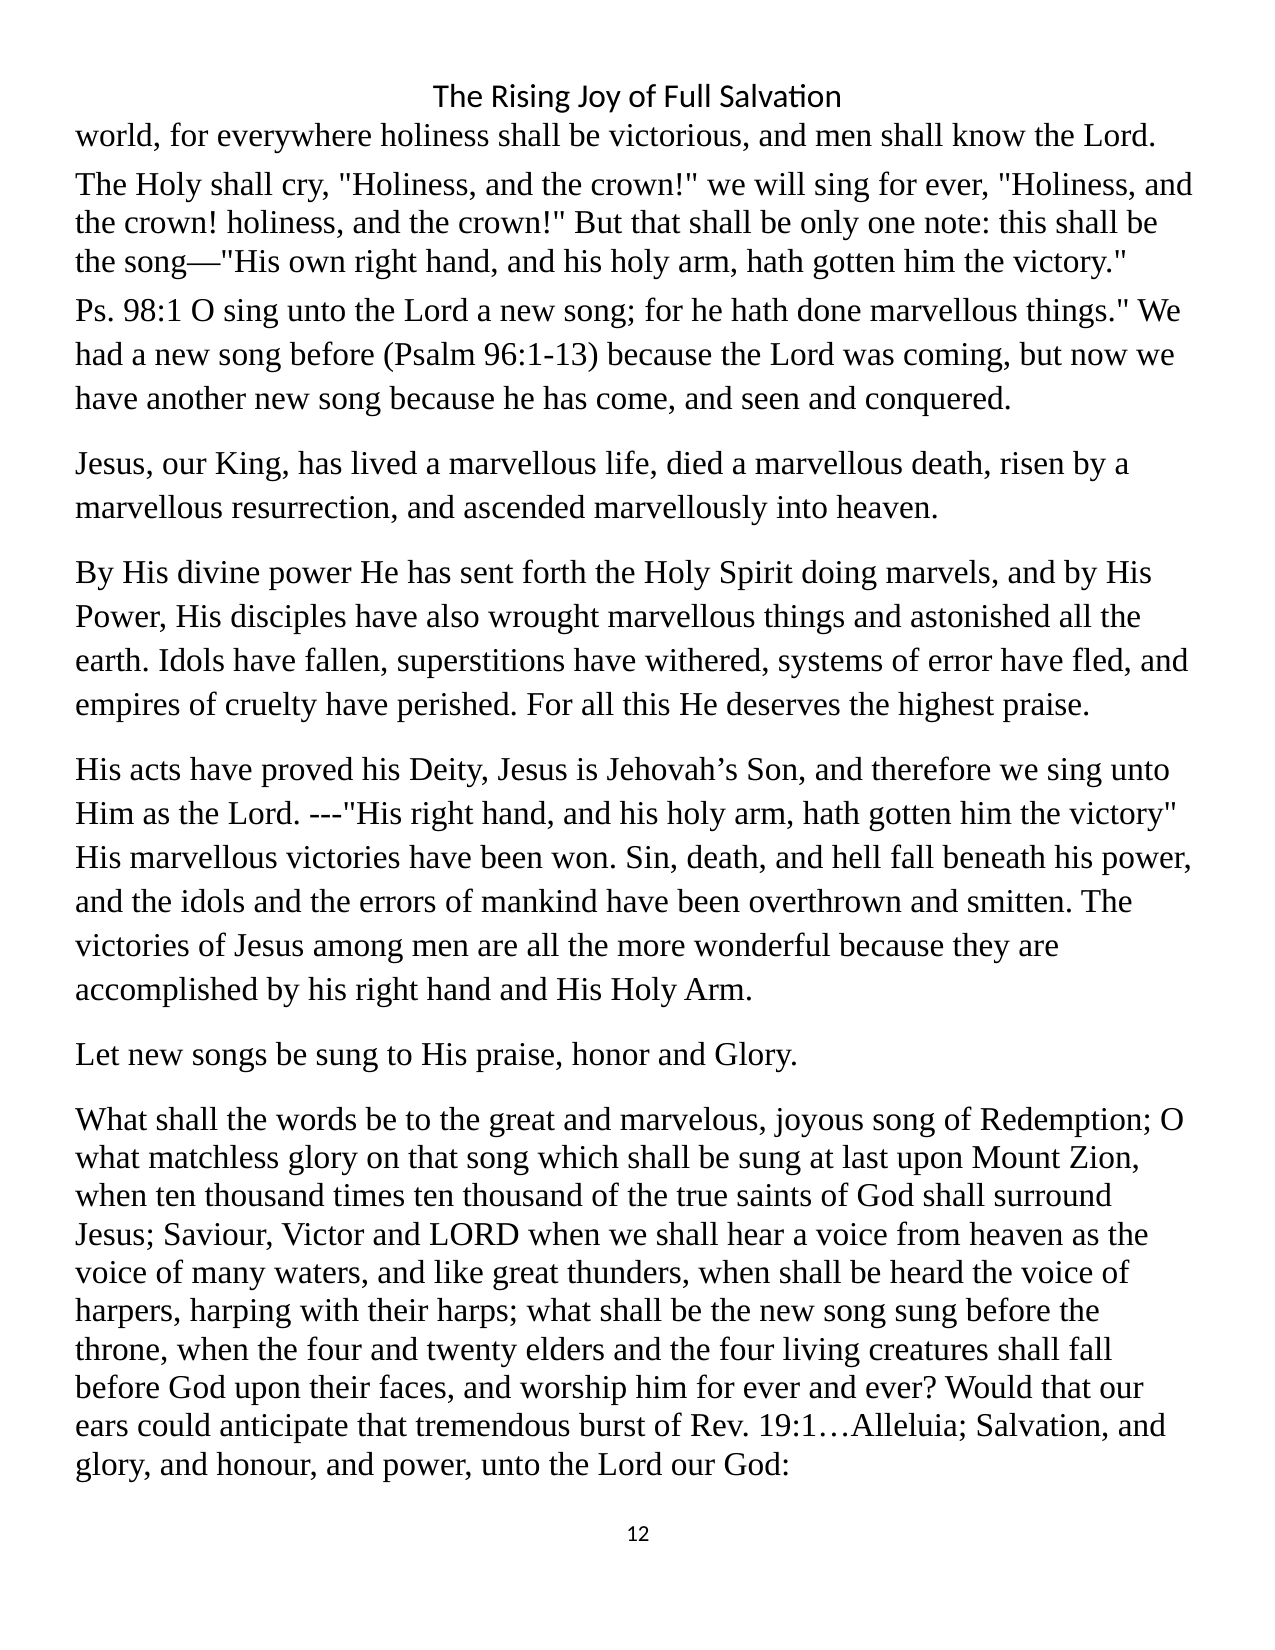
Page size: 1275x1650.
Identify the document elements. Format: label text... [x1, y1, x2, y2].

text By His divine power He has sent forth the Holy Spirit doing marvels, and by His Power, His disciples have also wrought marvellous things and astonished all the earth. Idols have fallen, superstitions have withered, systems of error have fled, and empires of cruelty have perished. For all this He deserves the highest praise. [75, 552, 1200, 722]
text The Holy shall cry, "Holiness, and the crown!" we will sing for ever, "Holiness, and the crown! holiness, and the crown!" But that shall be only one note: this shall be the song—"His own right hand, and his holy arm, hath gotten him the victory." [75, 164, 1200, 279]
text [75, 1099, 1200, 1482]
text Ps. 98:1 O sing unto the Lord a new song; for he hath done marvellous things." We had a new song before (Psalm 96:1-13) because the Lord was coming, but now we have another new song because he has come, and seen and conquered. [75, 290, 1200, 416]
text His acts have proved his Deity, Jesus is Jehovah’s Son, and therefore we sing unto Him as the Lord. ---"His right hand, and his holy arm, hath gotten him the victory" His marvellous victories have been won. Sin, death, and hell fall beneath his power, and the idols and the errors of mankind have been overthrown and smitten. The victories of Jesus among men are all the more wonderful because they are accomplished by his right hand and His Holy Arm. [75, 749, 1200, 1008]
text Let new songs be sung to His praise, honor and Glory. [75, 1034, 1200, 1072]
text Jesus, our King, has lived a marvellous life, died a marvellous death, risen by a marvellous resurrection, and ascended marvellously into heaven. [75, 443, 1200, 525]
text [75, 116, 1200, 154]
